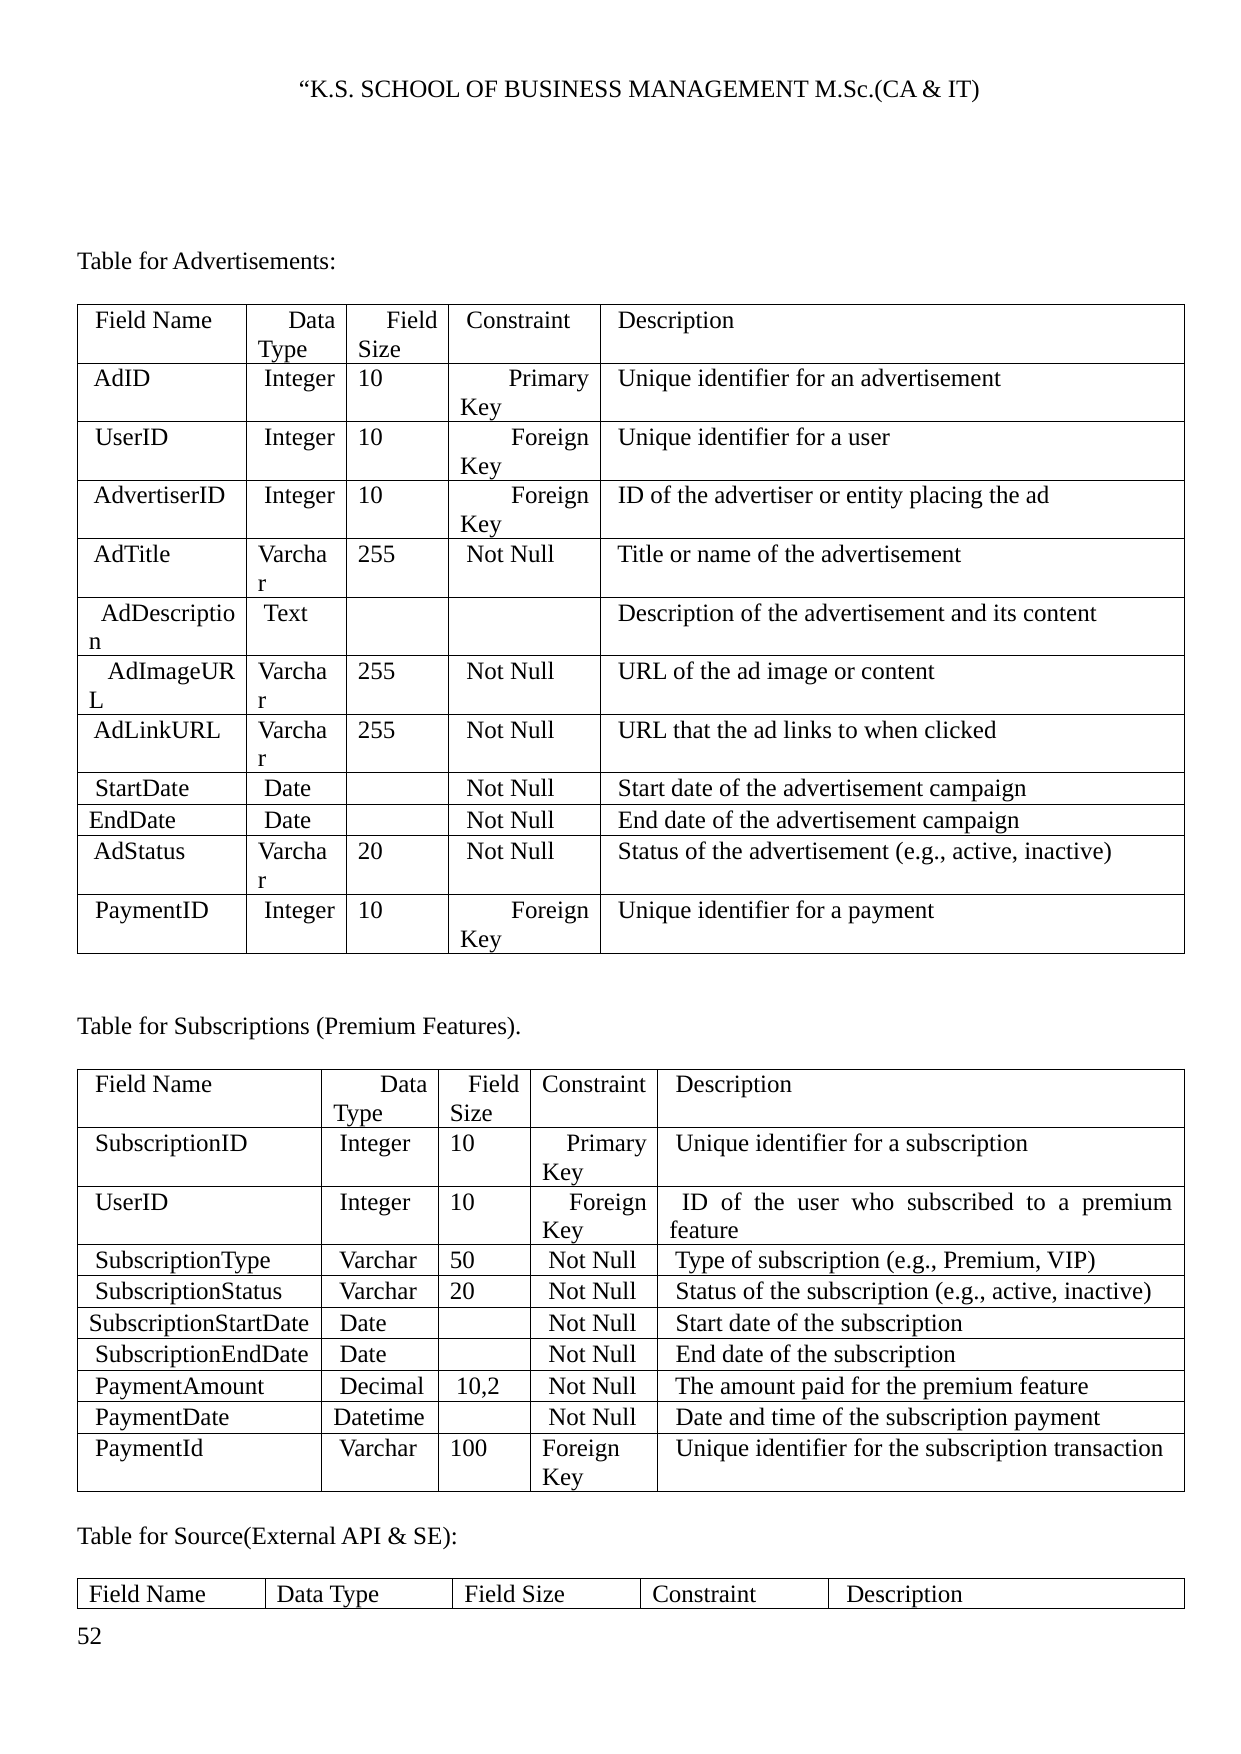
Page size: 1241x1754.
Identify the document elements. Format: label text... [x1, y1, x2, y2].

table_cell SubscriptionEndDate [78, 1339, 321, 1370]
table_cell Decimal [322, 1371, 438, 1401]
table_cell Unique identifier for a user [601, 422, 1184, 479]
table_header Description [829, 1579, 1184, 1608]
table_cell The amount paid for the premium feature [658, 1371, 1184, 1401]
table_cell [347, 805, 448, 835]
table_cell Date [247, 773, 346, 804]
table_cell Foreign Key [449, 422, 600, 479]
table_cell [439, 1402, 530, 1432]
table_cell [449, 598, 600, 655]
table_header Description [601, 305, 1184, 362]
table_cell Varchar [247, 656, 346, 714]
table_cell URL that the ad links to when clicked [601, 715, 1184, 772]
table_cell Not Null [531, 1276, 657, 1307]
table_cell Not Null [449, 539, 600, 597]
table_cell AdLinkURL [78, 715, 246, 772]
table_header Data Type [266, 1579, 452, 1608]
text Table for Subscriptions (Premium Features). [77, 1011, 1202, 1040]
table_cell Primary Key [531, 1128, 657, 1186]
table_cell 255 [347, 715, 448, 772]
table_cell [439, 1308, 530, 1338]
table_cell 50 [439, 1245, 530, 1275]
table_cell 10 [439, 1128, 530, 1186]
table_cell Varchar [322, 1245, 438, 1275]
table_cell Integer [247, 895, 346, 952]
table_cell AdDescription [78, 598, 246, 655]
table_header Constraint [449, 305, 600, 362]
table_cell Unique identifier for a subscription [658, 1128, 1184, 1186]
table_cell SubscriptionID [78, 1128, 321, 1186]
table_header Description [658, 1070, 1184, 1127]
table_cell AdStatus [78, 836, 246, 894]
table_cell SubscriptionType [78, 1245, 321, 1275]
table_cell 10 [347, 364, 448, 421]
table_cell Varchar [322, 1276, 438, 1307]
table_cell 100 [439, 1434, 530, 1491]
table_cell PaymentId [78, 1434, 321, 1491]
table_cell 10,2 [439, 1371, 530, 1401]
table_cell PaymentAmount [78, 1371, 321, 1401]
table_cell Varchar [247, 836, 346, 894]
table_cell 20 [439, 1276, 530, 1307]
table_cell Integer [322, 1187, 438, 1244]
table_cell Varchar [322, 1434, 438, 1491]
table_cell Integer [247, 364, 346, 421]
table_cell Title or name of the advertisement [601, 539, 1184, 597]
table_cell Not Null [531, 1402, 657, 1432]
table_cell Not Null [531, 1339, 657, 1370]
table_cell Date [247, 805, 346, 835]
table_cell Foreign Key [449, 481, 600, 538]
table_cell PaymentDate [78, 1402, 321, 1432]
table_cell Not Null [449, 773, 600, 804]
table_cell Not Null [531, 1371, 657, 1401]
table_cell Foreign Key [449, 895, 600, 952]
table_cell AdTitle [78, 539, 246, 597]
table_header Field Name [78, 305, 246, 362]
table_cell 10 [347, 895, 448, 952]
table_cell UserID [78, 422, 246, 479]
table_cell [347, 773, 448, 804]
table_cell 20 [347, 836, 448, 894]
table_header Data Type [322, 1070, 438, 1127]
table_cell Not Null [449, 715, 600, 772]
table_cell End date of the advertisement campaign [601, 805, 1184, 835]
table_cell Varchar [247, 715, 346, 772]
table_cell 10 [347, 422, 448, 479]
table_cell 255 [347, 539, 448, 597]
table_cell SubscriptionStartDate [78, 1308, 321, 1338]
table_cell AdvertiserID [78, 481, 246, 538]
table_cell AdID [78, 364, 246, 421]
table_cell Not Null [449, 656, 600, 714]
table_cell EndDate [78, 805, 246, 835]
table_cell End date of the subscription [658, 1339, 1184, 1370]
table_header Field Size [347, 305, 448, 362]
table_header Field Size [453, 1579, 640, 1608]
table_cell Not Null [449, 836, 600, 894]
text Table for Source(External API & SE): [77, 1521, 1202, 1549]
table_cell Start date of the subscription [658, 1308, 1184, 1338]
table_cell Unique identifier for a payment [601, 895, 1184, 952]
text Table for Advertisements: [77, 246, 1202, 275]
table_cell 255 [347, 656, 448, 714]
table_header Field Name [78, 1579, 265, 1608]
table_cell 10 [439, 1187, 530, 1244]
table_cell Date [322, 1339, 438, 1370]
table_cell Type of subscription (e.g., Premium, VIP) [658, 1245, 1184, 1275]
table_cell StartDate [78, 773, 246, 804]
table_cell URL of the ad image or content [601, 656, 1184, 714]
table_cell Not Null [449, 805, 600, 835]
table_cell UserID [78, 1187, 321, 1244]
table_cell Foreign Key [531, 1187, 657, 1244]
table_cell ID of the advertiser or entity placing the ad [601, 481, 1184, 538]
table_cell ID of the user who subscribed to a premium feature [658, 1187, 1184, 1244]
table_cell Description of the advertisement and its content [601, 598, 1184, 655]
table_header Field Size [439, 1070, 530, 1127]
table_cell Integer [247, 481, 346, 538]
table_cell Integer [322, 1128, 438, 1186]
table_header Data Type [247, 305, 346, 362]
table_cell Integer [247, 422, 346, 479]
table_cell Varchar [247, 539, 346, 597]
table_cell PaymentID [78, 895, 246, 952]
table_header Field Name [78, 1070, 321, 1127]
table_cell Text [247, 598, 346, 655]
table_cell AdImageURL [78, 656, 246, 714]
table_cell Not Null [531, 1245, 657, 1275]
table_cell Date and time of the subscription payment [658, 1402, 1184, 1432]
table_cell Primary Key [449, 364, 600, 421]
table_cell 10 [347, 481, 448, 538]
table_cell Unique identifier for an advertisement [601, 364, 1184, 421]
table_header Constraint [531, 1070, 657, 1127]
table_cell SubscriptionStatus [78, 1276, 321, 1307]
table_cell Not Null [531, 1308, 657, 1338]
table_cell [439, 1339, 530, 1370]
table_cell Datetime [322, 1402, 438, 1432]
table_cell Status of the subscription (e.g., active, inactive) [658, 1276, 1184, 1307]
table_cell Date [322, 1308, 438, 1338]
table_header Constraint [641, 1579, 828, 1608]
table_cell Foreign Key [531, 1434, 657, 1491]
table_cell [347, 598, 448, 655]
table_cell Unique identifier for the subscription transaction [658, 1434, 1184, 1491]
table_cell Start date of the advertisement campaign [601, 773, 1184, 804]
table_cell Status of the advertisement (e.g., active, inactive) [601, 836, 1184, 894]
